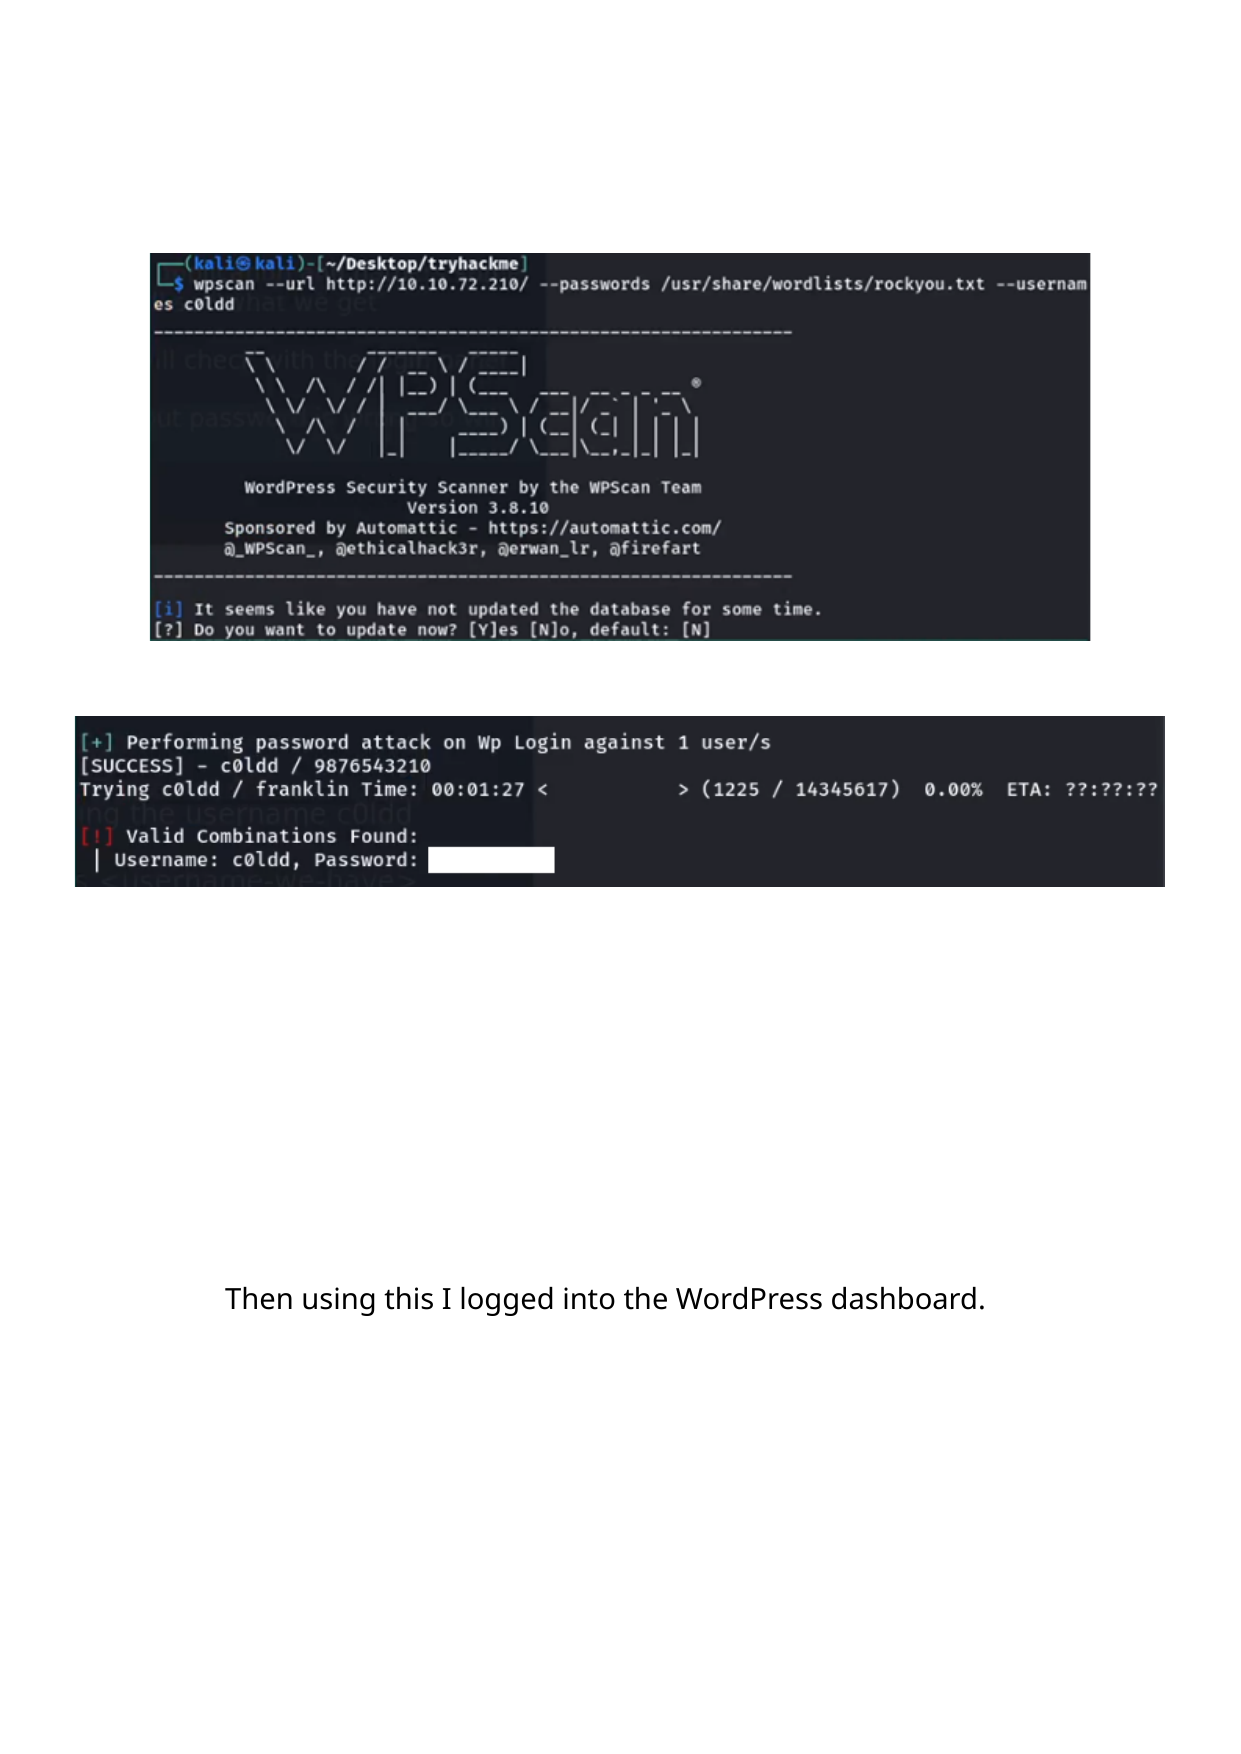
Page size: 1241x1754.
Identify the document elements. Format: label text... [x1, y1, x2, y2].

picture [149, 253, 1091, 641]
picture [74, 716, 1165, 887]
list Then using this I logged into the WordPress dashboard. [225, 1279, 1165, 1318]
